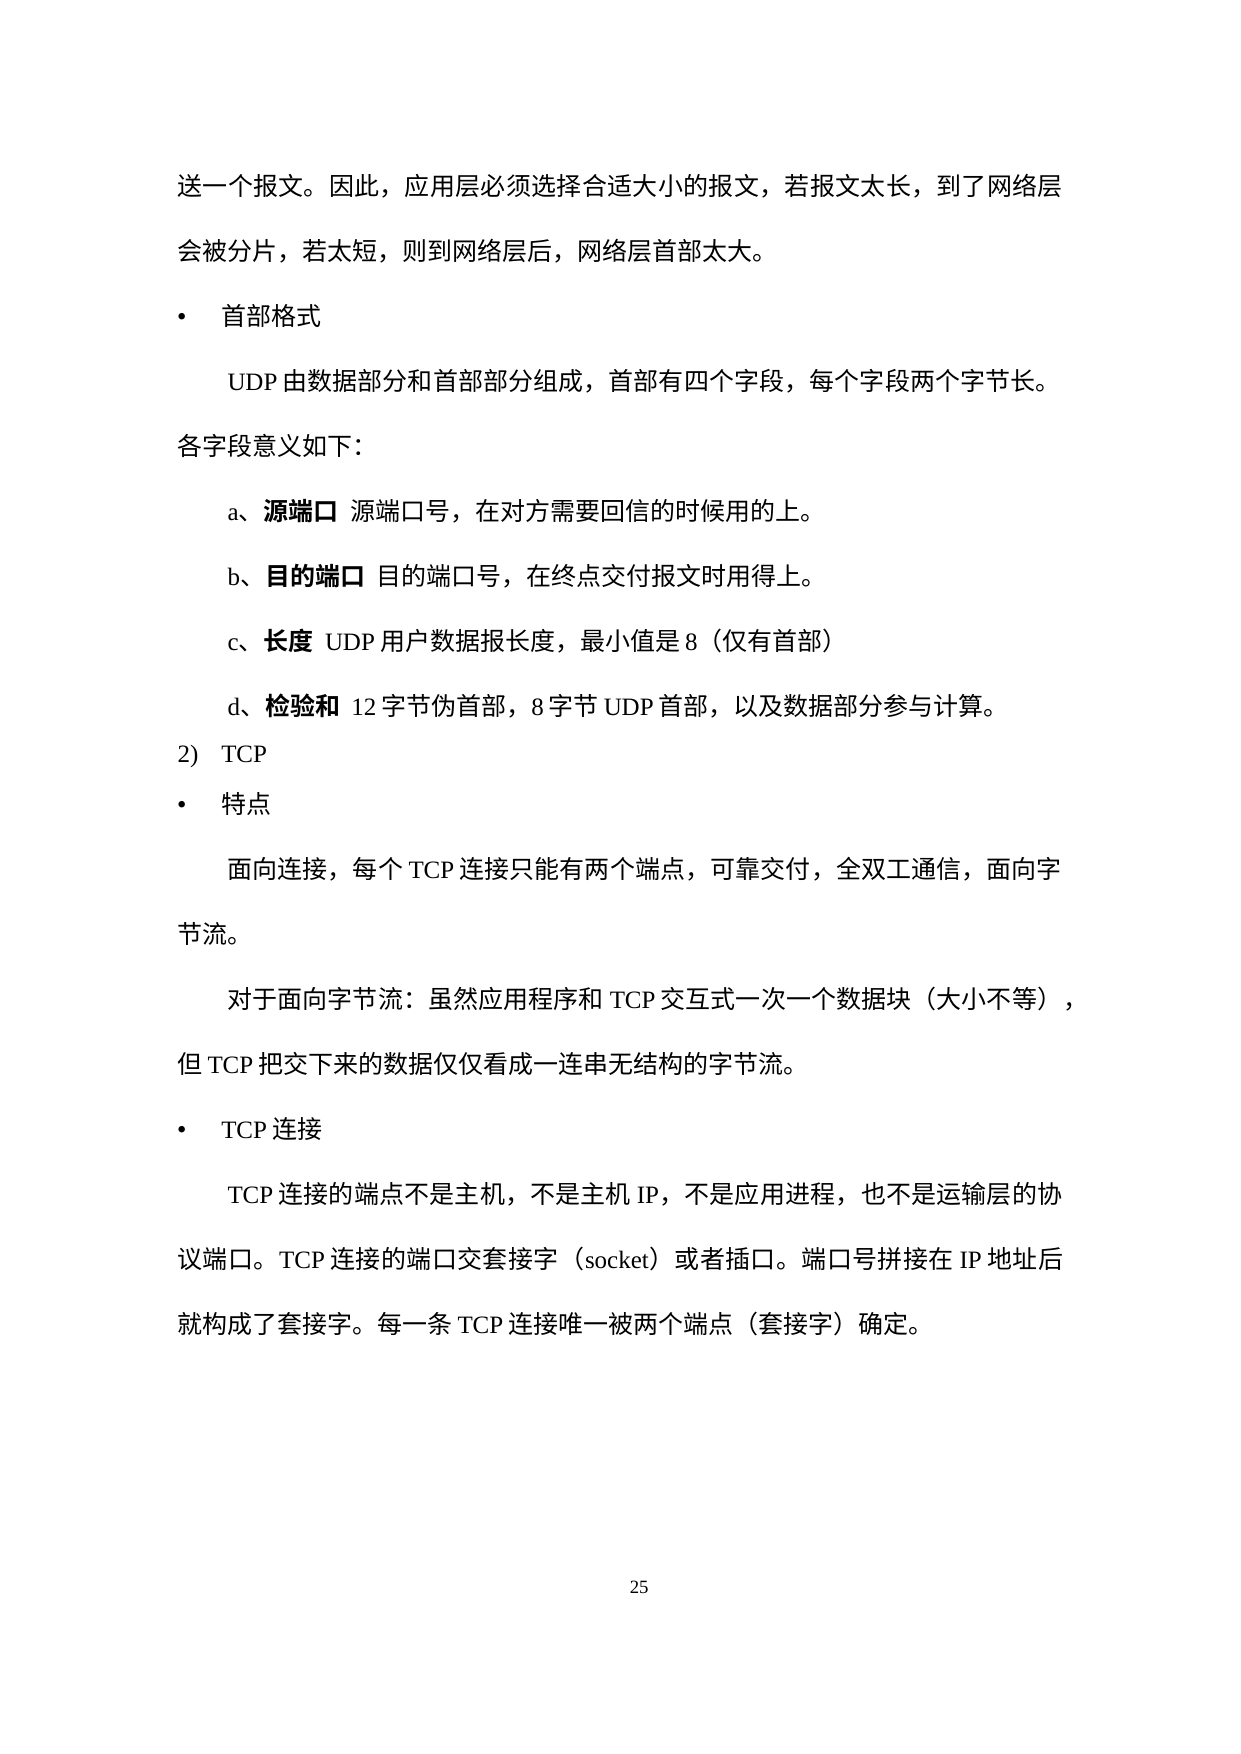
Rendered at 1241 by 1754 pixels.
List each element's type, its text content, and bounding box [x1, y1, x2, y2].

list TCP [177, 737, 1063, 770]
list TCP连接 [177, 1095, 1063, 1160]
text TCP连接的端点不是主机，不是主机IP，不是应用进程，也不是运输层的协议端口。TCP连接的端口交套接字（socket）或者插口。端口号拼接在IP地址后就构成了套接字。每一条TCP连接唯一被两个端点（套接字）确定。 [177, 1160, 1063, 1355]
text c、长度 UDP用户数据报长度，最小值是8（仅有首部） [177, 607, 1063, 672]
text 对于面向字节流：虽然应用程序和TCP交互式一次一个数据块（大小不等），但TCP把交下来的数据仅仅看成一连串无结构的字节流。 [177, 965, 1063, 1095]
list 首部格式 [177, 282, 1063, 347]
text a、源端口 源端口号，在对方需要回信的时候用的上。 [177, 477, 1063, 542]
text b、目的端口 目的端口号，在终点交付报文时用得上。 [177, 542, 1063, 607]
text d、检验和 12字节伪首部，8字节UDP首部，以及数据部分参与计算。 [177, 672, 1063, 737]
list 特点 [177, 770, 1063, 835]
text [177, 152, 1063, 282]
text UDP由数据部分和首部部分组成，首部有四个字段，每个字段两个字节长。各字段意义如下： [177, 347, 1063, 477]
text 面向连接，每个TCP连接只能有两个端点，可靠交付，全双工通信，面向字节流。 [177, 835, 1063, 965]
